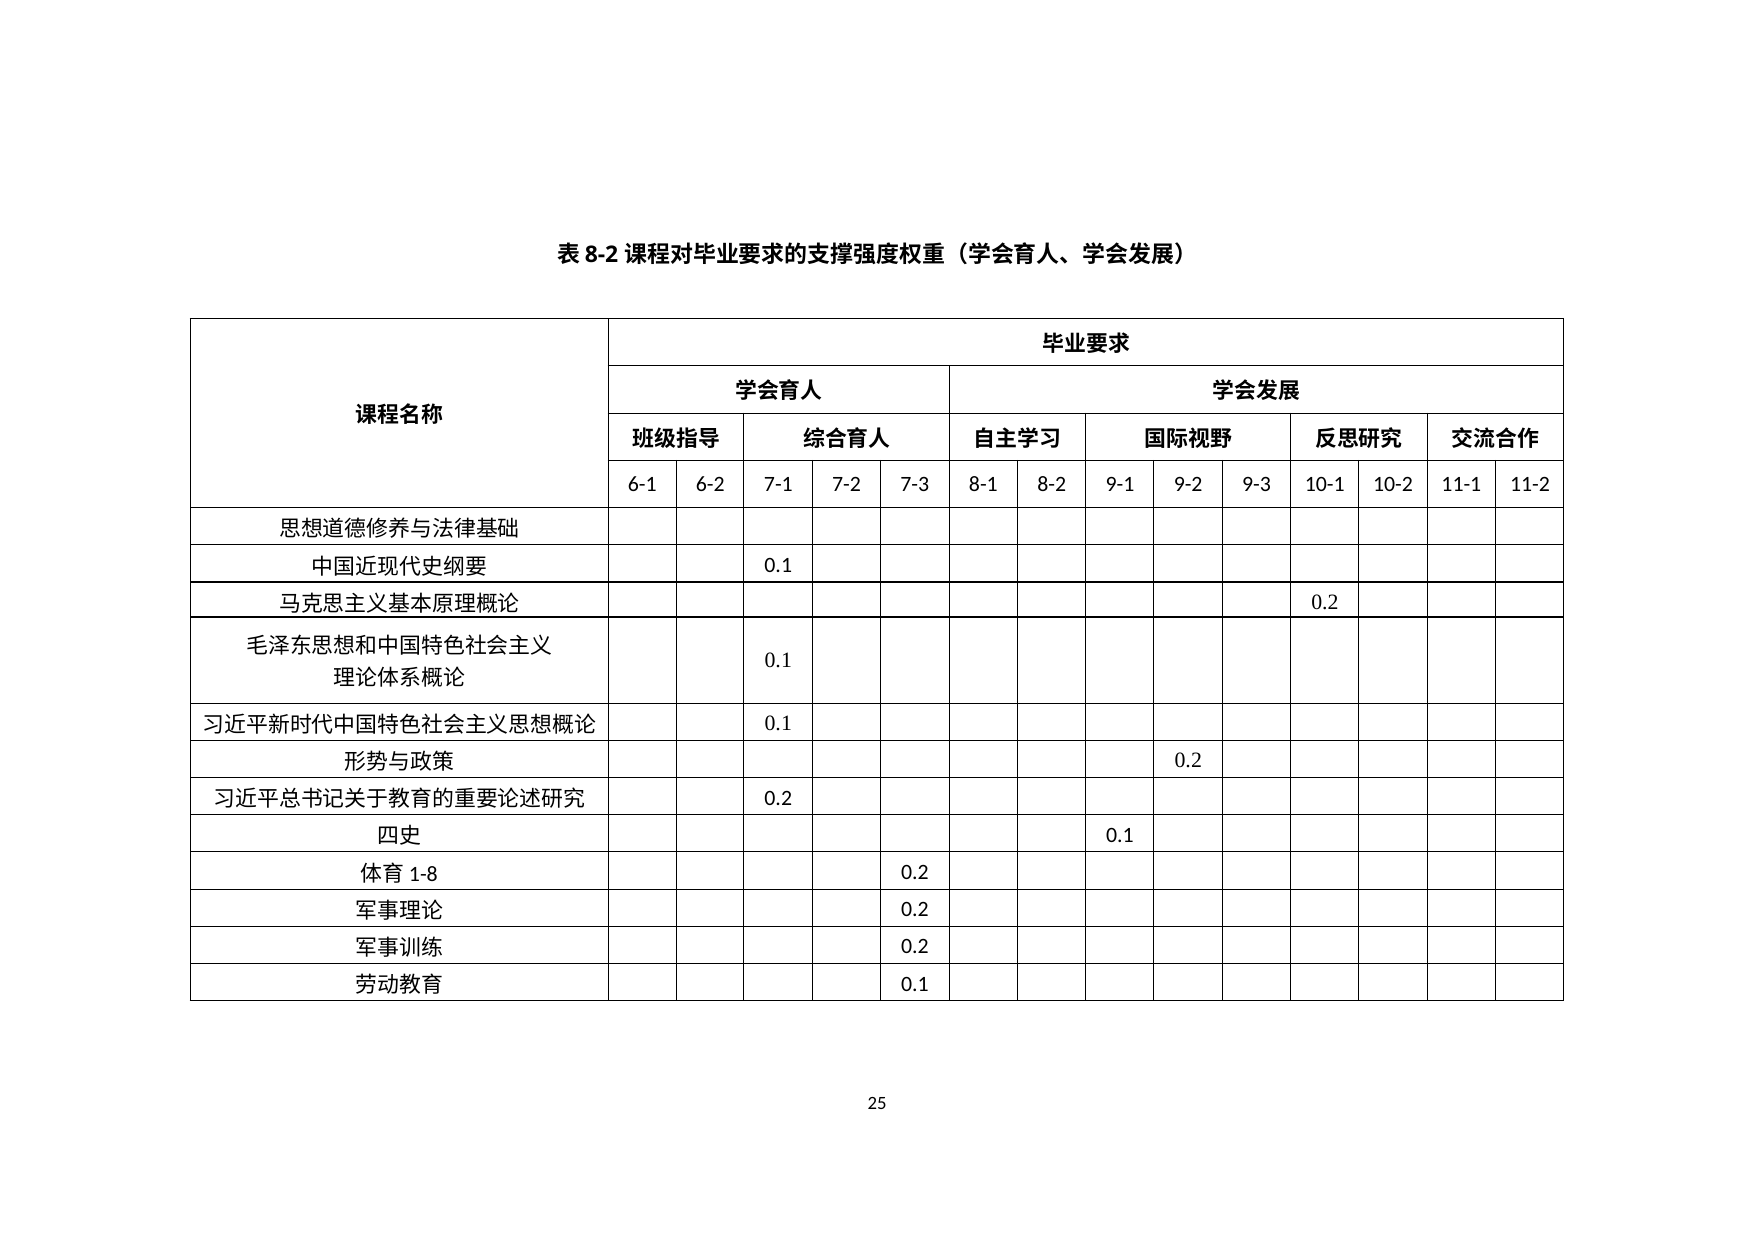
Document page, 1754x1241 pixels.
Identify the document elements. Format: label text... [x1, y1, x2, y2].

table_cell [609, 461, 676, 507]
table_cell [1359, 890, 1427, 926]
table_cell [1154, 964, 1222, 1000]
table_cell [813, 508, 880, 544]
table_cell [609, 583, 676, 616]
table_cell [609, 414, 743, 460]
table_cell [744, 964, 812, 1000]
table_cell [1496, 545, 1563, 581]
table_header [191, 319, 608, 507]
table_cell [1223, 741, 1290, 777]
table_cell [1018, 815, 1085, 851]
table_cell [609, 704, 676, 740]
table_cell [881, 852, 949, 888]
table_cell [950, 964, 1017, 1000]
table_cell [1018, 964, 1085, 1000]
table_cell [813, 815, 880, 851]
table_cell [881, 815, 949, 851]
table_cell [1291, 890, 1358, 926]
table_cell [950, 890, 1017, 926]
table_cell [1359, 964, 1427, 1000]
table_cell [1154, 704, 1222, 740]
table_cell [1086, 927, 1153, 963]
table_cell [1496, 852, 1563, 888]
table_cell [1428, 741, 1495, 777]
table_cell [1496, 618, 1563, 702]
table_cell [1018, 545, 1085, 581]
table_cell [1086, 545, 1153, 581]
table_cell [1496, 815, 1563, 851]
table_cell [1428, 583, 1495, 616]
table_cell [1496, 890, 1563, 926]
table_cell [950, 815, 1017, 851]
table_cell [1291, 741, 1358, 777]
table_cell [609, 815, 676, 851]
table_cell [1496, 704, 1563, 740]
text 表8-2 课程对毕业要求的支撑强度权重（学会育人、学会发展） [150, 220, 1604, 285]
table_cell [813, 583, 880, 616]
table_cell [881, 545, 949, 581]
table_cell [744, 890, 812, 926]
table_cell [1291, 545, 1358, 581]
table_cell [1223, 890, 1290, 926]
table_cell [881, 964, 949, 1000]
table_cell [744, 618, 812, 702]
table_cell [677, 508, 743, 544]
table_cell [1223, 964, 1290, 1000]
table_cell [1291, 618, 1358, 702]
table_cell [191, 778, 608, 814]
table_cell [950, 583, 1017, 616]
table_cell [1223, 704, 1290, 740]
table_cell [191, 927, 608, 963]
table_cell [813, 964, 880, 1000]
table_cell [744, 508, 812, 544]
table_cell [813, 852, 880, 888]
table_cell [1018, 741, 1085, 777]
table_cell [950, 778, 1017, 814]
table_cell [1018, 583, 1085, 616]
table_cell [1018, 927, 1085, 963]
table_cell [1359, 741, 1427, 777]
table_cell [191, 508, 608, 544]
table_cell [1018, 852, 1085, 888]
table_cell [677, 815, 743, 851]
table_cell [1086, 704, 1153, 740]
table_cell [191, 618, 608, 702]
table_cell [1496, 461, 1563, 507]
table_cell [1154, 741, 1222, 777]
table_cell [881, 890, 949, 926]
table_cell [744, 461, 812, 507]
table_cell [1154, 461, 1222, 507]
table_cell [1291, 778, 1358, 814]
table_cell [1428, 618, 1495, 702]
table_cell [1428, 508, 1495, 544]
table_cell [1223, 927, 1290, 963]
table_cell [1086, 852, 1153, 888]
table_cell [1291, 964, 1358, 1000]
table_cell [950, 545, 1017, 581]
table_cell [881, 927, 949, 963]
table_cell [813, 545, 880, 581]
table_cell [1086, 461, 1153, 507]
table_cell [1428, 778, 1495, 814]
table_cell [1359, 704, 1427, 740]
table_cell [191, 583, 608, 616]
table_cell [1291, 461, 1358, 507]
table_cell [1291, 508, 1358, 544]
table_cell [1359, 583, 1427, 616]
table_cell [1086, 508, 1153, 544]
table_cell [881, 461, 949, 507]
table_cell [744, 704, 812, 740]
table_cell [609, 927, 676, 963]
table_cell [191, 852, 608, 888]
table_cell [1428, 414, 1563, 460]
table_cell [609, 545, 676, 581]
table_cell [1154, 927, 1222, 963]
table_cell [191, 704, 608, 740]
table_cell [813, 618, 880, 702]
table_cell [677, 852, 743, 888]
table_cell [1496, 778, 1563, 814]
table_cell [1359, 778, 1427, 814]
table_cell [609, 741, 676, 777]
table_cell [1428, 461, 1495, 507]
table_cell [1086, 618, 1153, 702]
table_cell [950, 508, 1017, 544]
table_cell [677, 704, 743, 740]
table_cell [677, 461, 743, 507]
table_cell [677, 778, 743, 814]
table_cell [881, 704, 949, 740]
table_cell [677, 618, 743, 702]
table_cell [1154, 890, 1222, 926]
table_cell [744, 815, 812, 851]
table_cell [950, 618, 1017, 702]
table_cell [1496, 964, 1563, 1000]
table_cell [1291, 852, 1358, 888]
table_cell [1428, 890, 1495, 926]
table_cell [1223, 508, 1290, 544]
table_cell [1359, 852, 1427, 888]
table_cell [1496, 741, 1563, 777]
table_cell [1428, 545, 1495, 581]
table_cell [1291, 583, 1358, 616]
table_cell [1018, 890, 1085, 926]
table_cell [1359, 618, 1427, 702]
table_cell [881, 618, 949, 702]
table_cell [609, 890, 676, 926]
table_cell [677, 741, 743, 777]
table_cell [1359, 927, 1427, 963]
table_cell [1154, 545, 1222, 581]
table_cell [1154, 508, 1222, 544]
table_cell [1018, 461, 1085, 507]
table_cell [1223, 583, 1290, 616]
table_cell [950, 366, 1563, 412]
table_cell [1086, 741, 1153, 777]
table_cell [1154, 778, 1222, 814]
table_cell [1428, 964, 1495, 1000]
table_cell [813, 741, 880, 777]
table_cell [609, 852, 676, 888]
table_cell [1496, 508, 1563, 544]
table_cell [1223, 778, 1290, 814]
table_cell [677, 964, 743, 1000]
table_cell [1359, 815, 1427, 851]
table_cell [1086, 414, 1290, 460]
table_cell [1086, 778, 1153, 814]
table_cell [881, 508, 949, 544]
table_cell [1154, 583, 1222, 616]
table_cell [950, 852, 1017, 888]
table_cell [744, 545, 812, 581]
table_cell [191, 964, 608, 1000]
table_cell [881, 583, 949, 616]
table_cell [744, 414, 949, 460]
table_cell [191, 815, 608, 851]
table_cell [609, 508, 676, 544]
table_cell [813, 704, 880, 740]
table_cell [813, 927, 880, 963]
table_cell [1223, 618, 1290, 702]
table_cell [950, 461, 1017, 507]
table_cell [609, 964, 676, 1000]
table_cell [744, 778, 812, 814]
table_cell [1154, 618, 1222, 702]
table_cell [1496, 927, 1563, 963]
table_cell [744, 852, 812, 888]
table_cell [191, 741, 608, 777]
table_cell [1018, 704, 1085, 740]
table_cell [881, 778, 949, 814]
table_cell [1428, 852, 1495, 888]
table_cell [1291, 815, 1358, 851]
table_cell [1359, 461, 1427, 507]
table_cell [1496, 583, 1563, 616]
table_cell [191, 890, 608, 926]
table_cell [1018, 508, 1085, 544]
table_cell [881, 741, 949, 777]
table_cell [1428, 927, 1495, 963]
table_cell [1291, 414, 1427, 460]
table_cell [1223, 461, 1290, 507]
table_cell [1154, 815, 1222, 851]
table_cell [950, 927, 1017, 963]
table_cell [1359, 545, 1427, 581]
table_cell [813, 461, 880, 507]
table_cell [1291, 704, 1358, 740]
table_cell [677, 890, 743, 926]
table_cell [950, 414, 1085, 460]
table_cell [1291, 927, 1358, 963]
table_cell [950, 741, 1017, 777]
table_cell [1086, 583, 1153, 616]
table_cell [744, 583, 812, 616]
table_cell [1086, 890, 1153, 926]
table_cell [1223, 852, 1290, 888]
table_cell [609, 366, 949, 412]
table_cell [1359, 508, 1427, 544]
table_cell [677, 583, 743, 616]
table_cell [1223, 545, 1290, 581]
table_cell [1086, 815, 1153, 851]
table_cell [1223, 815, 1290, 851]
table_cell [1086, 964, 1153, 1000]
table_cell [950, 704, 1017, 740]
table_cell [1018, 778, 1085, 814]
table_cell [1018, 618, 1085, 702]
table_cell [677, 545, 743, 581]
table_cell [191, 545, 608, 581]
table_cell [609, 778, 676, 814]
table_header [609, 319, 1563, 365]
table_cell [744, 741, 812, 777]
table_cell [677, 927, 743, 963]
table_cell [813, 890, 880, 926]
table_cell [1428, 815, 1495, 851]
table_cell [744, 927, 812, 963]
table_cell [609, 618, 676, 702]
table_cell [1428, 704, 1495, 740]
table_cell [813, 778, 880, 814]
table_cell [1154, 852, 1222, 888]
